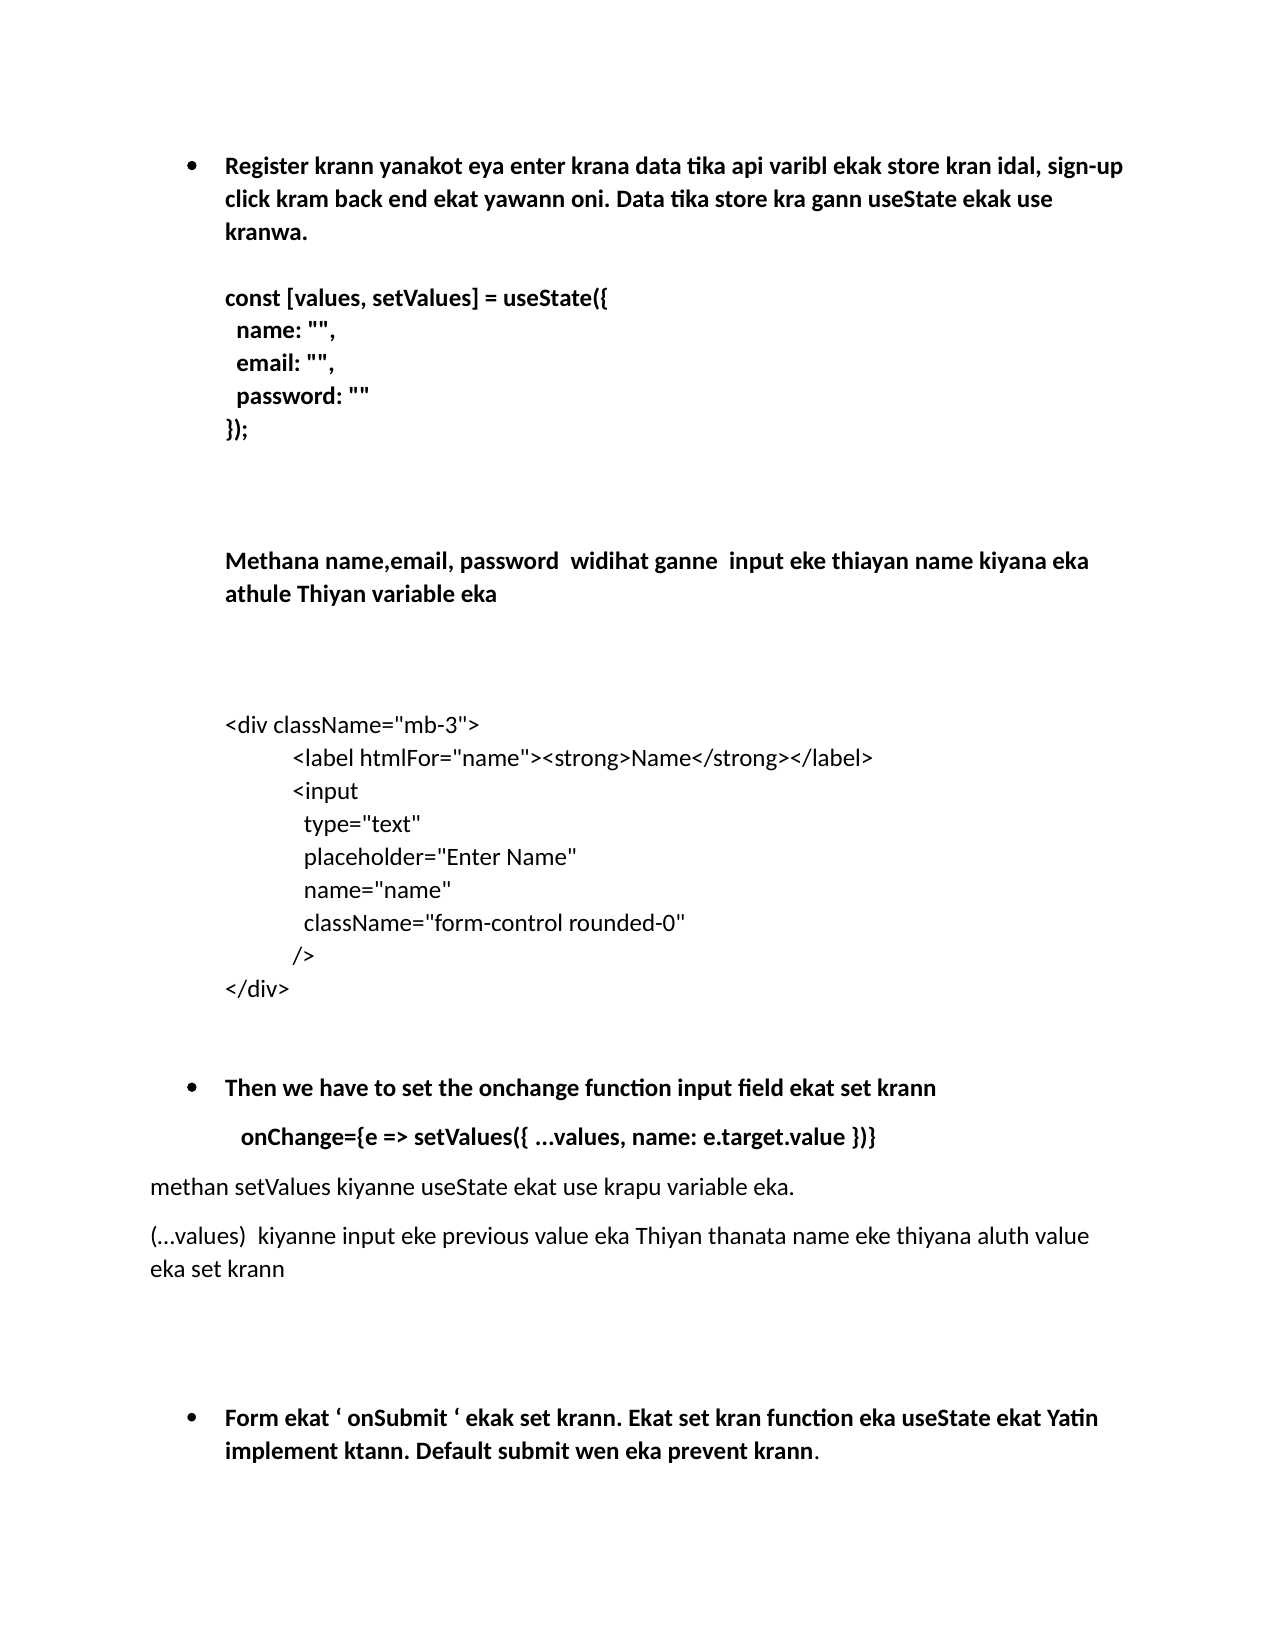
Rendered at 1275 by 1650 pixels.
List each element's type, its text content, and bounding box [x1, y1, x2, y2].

list Methana name,email, password widihat ganne input eke thiayan name kiyana eka athule Thiyan variable eka [225, 545, 1125, 608]
text methan setValues kiyanne useState ekat use krapu variable eka. [150, 1171, 1125, 1201]
list name: "", [225, 314, 1125, 345]
list /> [225, 940, 1125, 971]
list placeholder="Enter Name" [225, 841, 1125, 872]
list <div className="mb-3"> [225, 709, 1125, 740]
list Form ekat ‘ onSubmit ‘ ekak set krann. Ekat set kran function eka useState ekat Yatin implement ktann. Default submit wen eka prevent krann. [187, 1402, 1125, 1466]
text (…values) kiyanne input eke previous value eka Thiyan thanata name eke thiyana aluth value eka set krann [150, 1220, 1125, 1284]
list <label htmlFor="name"><strong>Name</strong></label> [225, 742, 1125, 773]
list }); [225, 413, 1125, 444]
list password: "" [225, 380, 1125, 411]
list <input [225, 775, 1125, 806]
text onChange={e => setValues({ ...values, name: e.target.value })} [150, 1121, 1125, 1152]
list const [values, setValues] = useState({ [225, 282, 1125, 312]
list Register krann yanakot eya enter krana data tika api varibl ekak store kran idal, sign-up click kram back end ekat yawann oni. Data tika store kra gann useState ekak use kranwa. [187, 150, 1125, 246]
list className="form-control rounded-0" [225, 907, 1125, 938]
list </div> [225, 973, 1125, 1003]
list name="name" [225, 874, 1125, 905]
list type="text" [225, 808, 1125, 839]
list Then we have to set the onchange function input field ekat set krann [187, 1072, 1125, 1102]
list email: "", [225, 347, 1125, 378]
